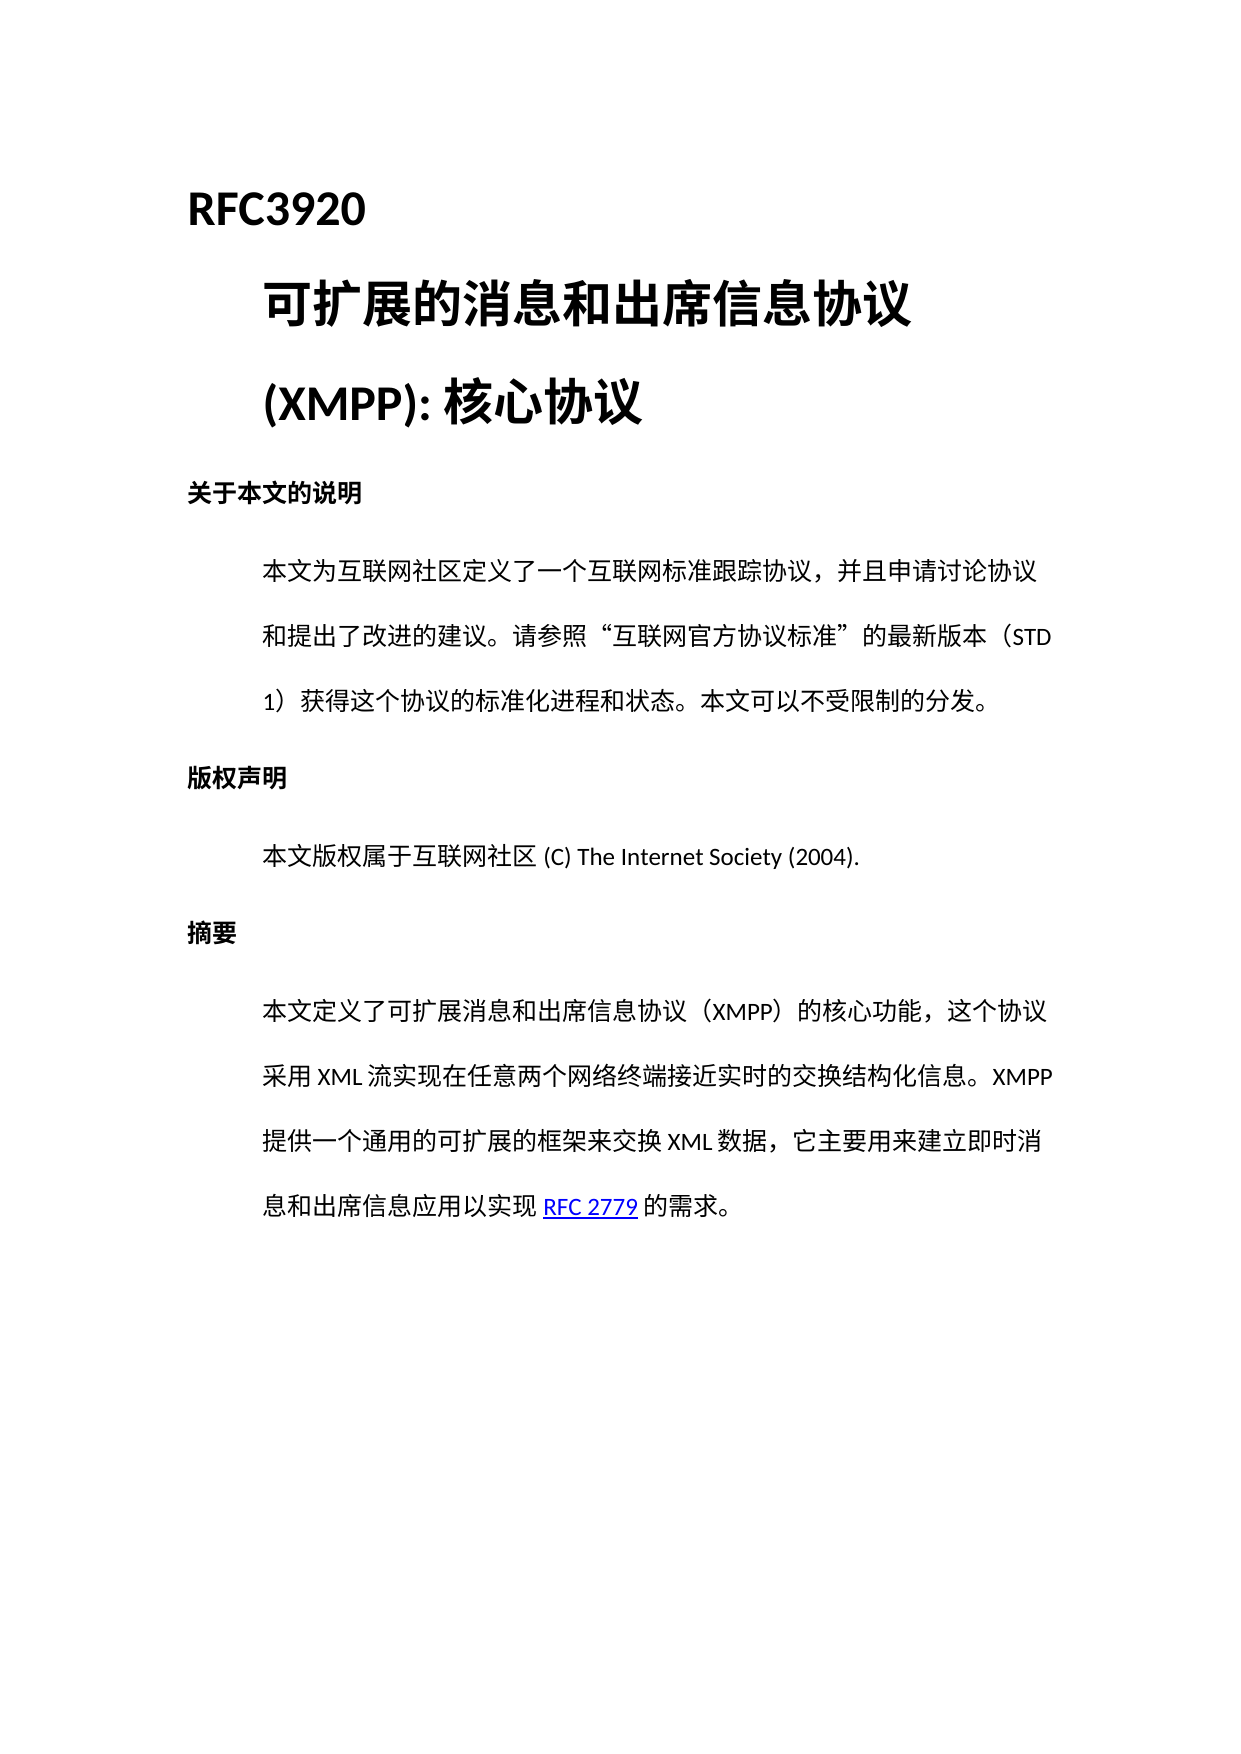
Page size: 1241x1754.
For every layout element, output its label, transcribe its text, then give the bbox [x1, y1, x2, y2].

text 摘要 [187, 899, 1053, 964]
text 本文定义了可扩展消息和出席信息协议（XMPP）的核心功能，这个协议采用XML流实现在任意两个网络终端接近实时的交换结构化信息。XMPP提供一个通用的可扩展的框架来交换XML数据，它主要用来建立即时消息和出席信息应用以实现 RFC 2779 的需求。 [262, 977, 1053, 1237]
text 本文版权属于互联网社区 (C) The Internet Society (2004). [262, 822, 1053, 887]
text RFC3920 [187, 174, 1053, 239]
text 可扩展的消息和出席信息协议 (XMPP): 核心协议 [262, 252, 1053, 447]
text 版权声明 [187, 744, 1053, 809]
text 关于本文的说明 [187, 459, 1053, 524]
text 本文为互联网社区定义了一个互联网标准跟踪协议，并且申请讨论协议和提出了改进的建议。请参照“互联网官方协议标准”的最新版本（STD 1）获得这个协议的标准化进程和状态。本文可以不受限制的分发。 [262, 537, 1053, 732]
